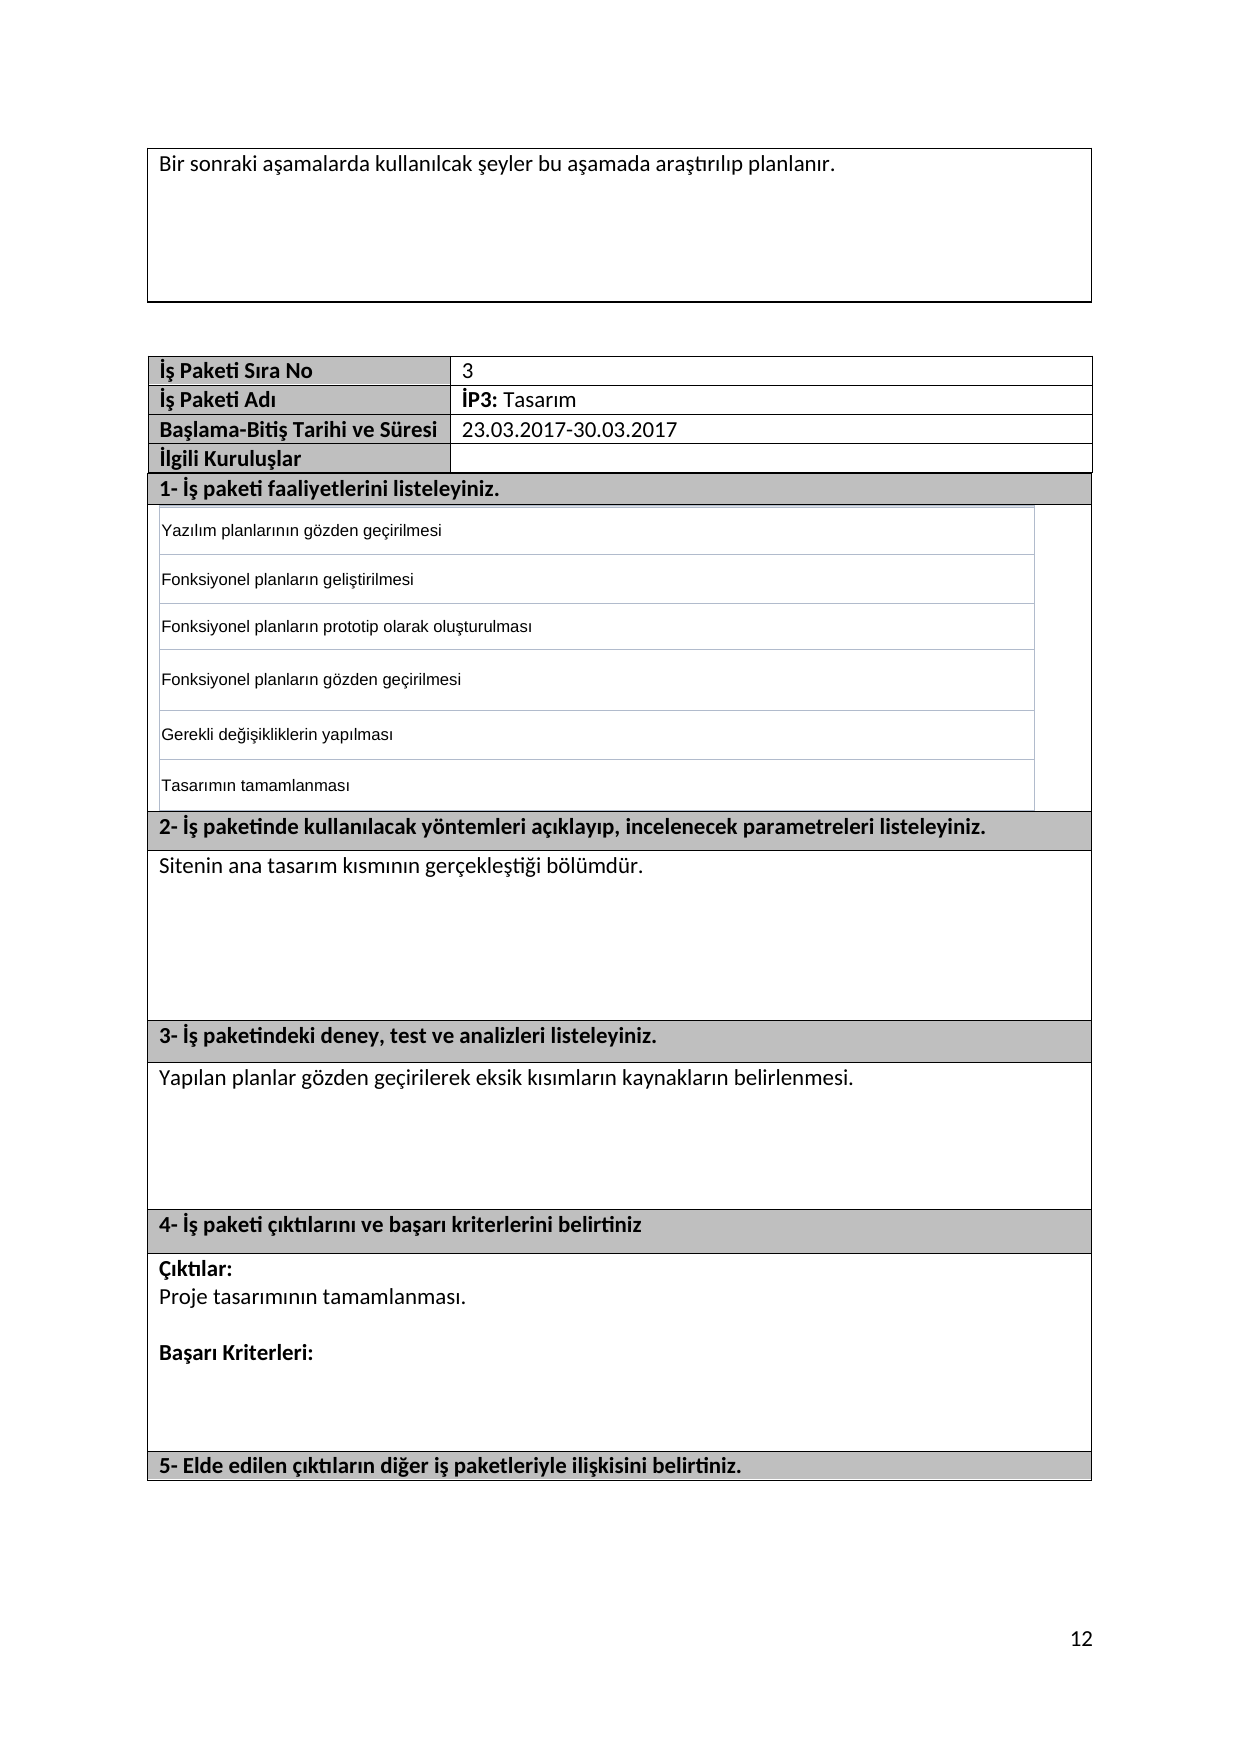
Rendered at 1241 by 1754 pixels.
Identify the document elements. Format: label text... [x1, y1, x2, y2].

table_cell [148, 505, 159, 811]
table_header 3 [451, 357, 1092, 384]
table_cell Sitenin ana tasarım kısmının gerçekleştiği bölümdür. [148, 851, 1091, 1020]
table_cell Bir sonraki aşamalarda kullanılcak şeyler bu aşamada araştırılıp planlanır. [148, 149, 1091, 301]
table_cell İP3: Tasarım [451, 386, 1092, 414]
table_cell 4- İş paketi çıktılarını ve başarı kriterlerini belirtiniz [148, 1210, 1091, 1253]
table_cell İş Paketi Adı [149, 386, 450, 414]
table_cell İlgili Kuruluşlar [149, 444, 450, 472]
table_cell 5- Elde edilen çıktıların diğer iş paketleriyle ilişkisini belirtiniz. [148, 1452, 1091, 1479]
table_cell Çıktılar: Proje tasarımının tamamlanması. Başarı Kriterleri: [148, 1254, 1091, 1451]
table_cell Başlama-Bitiş Tarihi ve Süresi [149, 415, 450, 443]
table_cell [451, 444, 1092, 472]
table_cell 3- İş paketindeki deney, test ve analizleri listeleyiniz. [148, 1021, 1091, 1062]
table_cell 23.03.2017-30.03.2017 [451, 415, 1092, 443]
table_header 1- İş paketi faaliyetlerini listeleyiniz. [148, 474, 1091, 504]
table_cell 2- İş paketinde kullanılacak yöntemleri açıklayıp, incelenecek parametreleri listeleyiniz. [148, 812, 1091, 850]
table_cell [1035, 505, 1091, 811]
table_header İş Paketi Sıra No [149, 357, 450, 384]
table_cell Yapılan planlar gözden geçirilerek eksik kısımların kaynakların belirlenmesi. [148, 1063, 1091, 1209]
